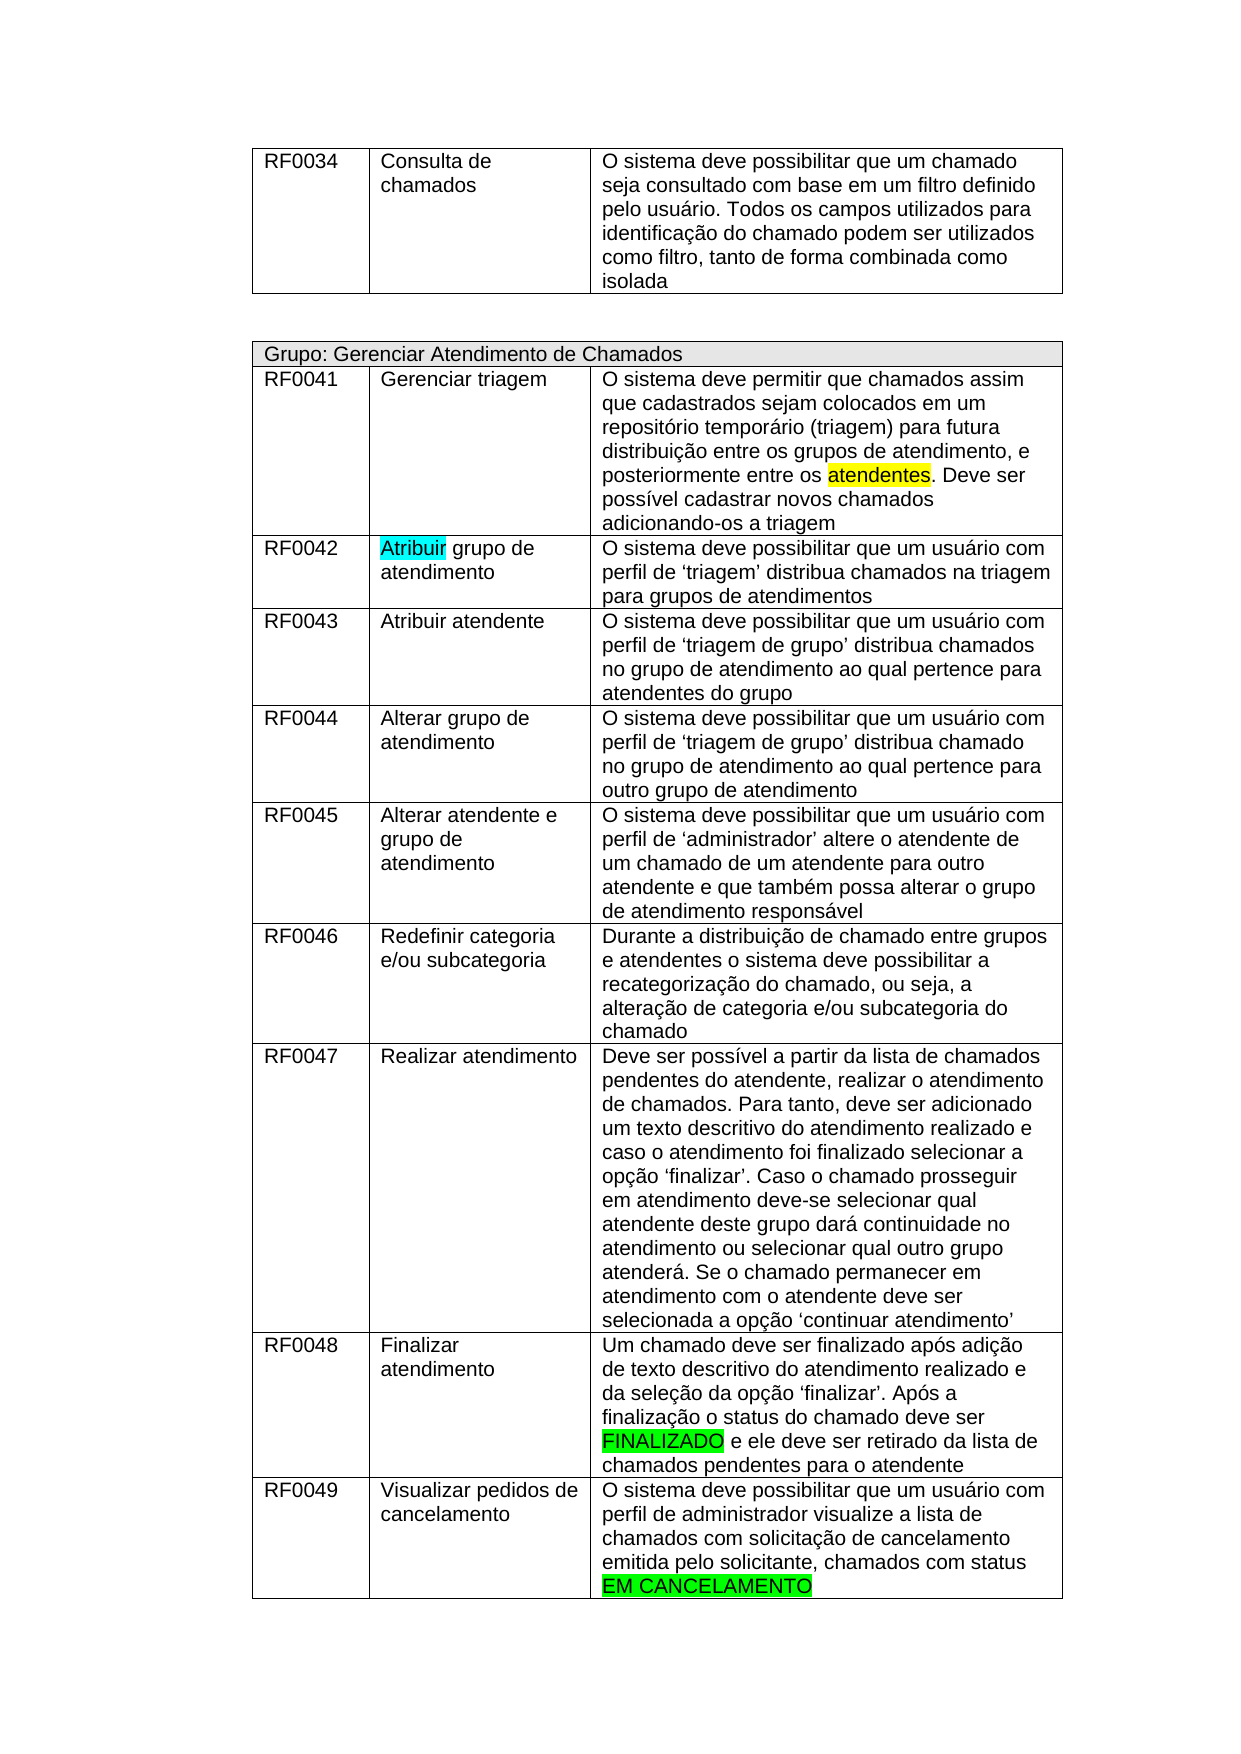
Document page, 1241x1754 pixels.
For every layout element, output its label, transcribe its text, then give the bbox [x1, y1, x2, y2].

table_cell Atribuir atendente [370, 609, 590, 705]
table_cell Alterar atendente e grupo de atendimento [370, 803, 590, 922]
table_cell RF0047 [253, 1044, 369, 1332]
table_cell Visualizar pedidos de cancelamento [370, 1478, 590, 1597]
table_cell RF0043 [253, 609, 369, 705]
table_cell RF0034 [253, 149, 369, 292]
table_cell O sistema deve possibilitar que um usuário com perfil de ‘triagem’ distribua chamados na triagem para grupos de atendimentos [591, 536, 1062, 608]
table_cell O sistema deve possibilitar que um usuário com perfil de administrador visualize a lista de chamados com solicitação de cancelamento emitida pelo solicitante, chamados com status EM CANCELAMENTO [591, 1478, 1062, 1597]
table_cell Deve ser possível a partir da lista de chamados pendentes do atendente, realizar o atendimento de chamados. Para tanto, deve ser adicionado um texto descritivo do atendimento realizado e caso o atendimento foi finalizado selecionar a opção ‘finalizar’. Caso o chamado prosseguir em atendimento deve-se selecionar qual atendente deste grupo dará continuidade no atendimento ou selecionar qual outro grupo atenderá. Se o chamado permanecer em atendimento com o atendente deve ser selecionada a opção ‘continuar atendimento’ [591, 1044, 1062, 1332]
table_cell O sistema deve permitir que chamados assim que cadastrados sejam colocados em um repositório temporário (triagem) para futura distribuição entre os grupos de atendimento, e posteriormente entre os atendentes. Deve ser possível cadastrar novos chamados adicionando-os a triagem [591, 367, 1062, 535]
table_cell Atribuir grupo de atendimento [370, 536, 590, 608]
table_cell Consulta de chamados [370, 149, 590, 292]
table_cell O sistema deve possibilitar que um usuário com perfil de ‘administrador’ altere o atendente de um chamado de um atendente para outro atendente e que também possa alterar o grupo de atendimento responsável [591, 803, 1062, 922]
table_cell Realizar atendimento [370, 1044, 590, 1332]
table_header Grupo: Gerenciar Atendimento de Chamados [253, 342, 1062, 366]
table_cell Durante a distribuição de chamado entre grupos e atendentes o sistema deve possibilitar a recategorização do chamado, ou seja, a alteração de categoria e/ou subcategoria do chamado [591, 924, 1062, 1043]
table_cell Gerenciar triagem [370, 367, 590, 535]
table_cell RF0041 [253, 367, 369, 535]
table_cell O sistema deve possibilitar que um usuário com perfil de ‘triagem de grupo’ distribua chamados no grupo de atendimento ao qual pertence para atendentes do grupo [591, 609, 1062, 705]
table_cell Um chamado deve ser finalizado após adição de texto descritivo do atendimento realizado e da seleção da opção ‘finalizar’. Após a finalização o status do chamado deve ser FINALIZADO e ele deve ser retirado da lista de chamados pendentes para o atendente [591, 1333, 1062, 1477]
table_cell RF0045 [253, 803, 369, 922]
table_cell O sistema deve possibilitar que um chamado seja consultado com base em um filtro definido pelo usuário. Todos os campos utilizados para identificação do chamado podem ser utilizados como filtro, tanto de forma combinada como isolada [591, 149, 1062, 292]
table_cell RF0044 [253, 706, 369, 802]
table_cell RF0048 [253, 1333, 369, 1477]
table_cell RF0046 [253, 924, 369, 1043]
table_cell RF0042 [253, 536, 369, 608]
table_cell RF0049 [253, 1478, 369, 1597]
table_cell O sistema deve possibilitar que um usuário com perfil de ‘triagem de grupo’ distribua chamado no grupo de atendimento ao qual pertence para outro grupo de atendimento [591, 706, 1062, 802]
table_cell Redefinir categoria e/ou subcategoria [370, 924, 590, 1043]
table_cell Alterar grupo de atendimento [370, 706, 590, 802]
table_cell Finalizar atendimento [370, 1333, 590, 1477]
